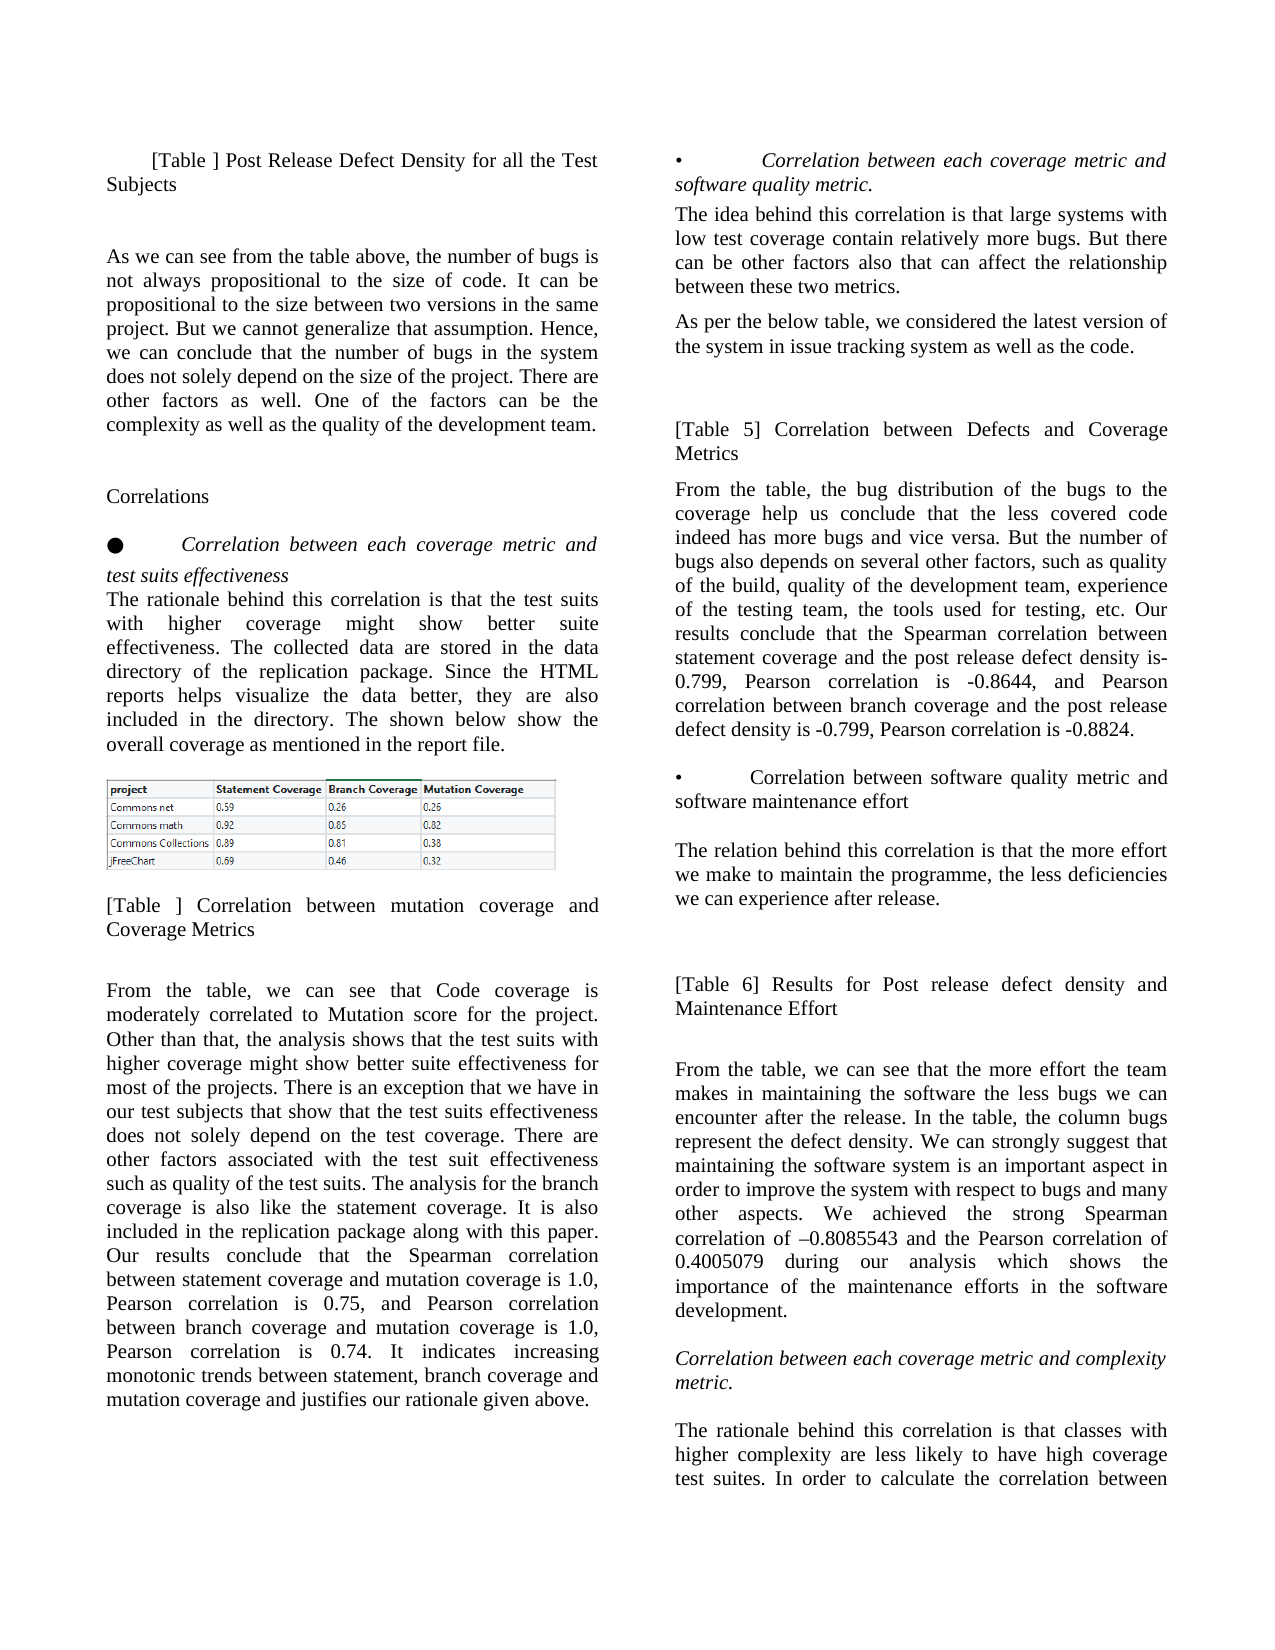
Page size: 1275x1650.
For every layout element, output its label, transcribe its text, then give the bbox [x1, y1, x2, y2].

text The idea behind this correlation is that large systems with low test coverage contain relatively more bugs. But there can be other factors also that can affect the relationship between these two metrics. [675, 202, 1168, 298]
text [Table ] Post Release Defect Density for all the Test Subjects [106, 148, 599, 196]
text [Table ] Correlation between mutation coverage and Coverage Metrics [106, 893, 599, 941]
text Correlations [106, 484, 599, 508]
text From the table, we can see that Code coverage is moderately correlated to Mutation score for the project. Other than that, the analysis shows that the test suits with higher coverage might show better suite effectiveness for most of the projects. There is an exception that we have in our test subjects that show that the test suits effectiveness does not solely depend on the test coverage. There are other factors associated with the test suit effectiveness such as quality of the test suits. The analysis for the branch coverage is also like the statement coverage. It is also included in the replication package along with this paper. Our results conclude that the Spearman correlation between statement coverage and mutation coverage is 1.0, Pearson correlation is 0.75, and Pearson correlation between branch coverage and mutation coverage is 1.0, Pearson correlation is 0.74. It indicates increasing monotonic trends between statement, branch coverage and mutation coverage and justifies our rationale given above. [106, 978, 599, 1411]
text From the table, we can see that the more effort the team makes in maintaining the software the less bugs we can encounter after the release. In the table, the column bugs represent the defect density. We can strongly suggest that maintaining the software system is an important aspect in order to improve the system with respect to bugs and many other aspects. We achieved the strong Spearman correlation of –0.8085543 and the Pearson correlation of 0.4005079 during our analysis which shows the importance of the maintenance efforts in the software development. [675, 1057, 1168, 1322]
text The rationale behind this correlation is that the test suits with higher coverage might show better suite effectiveness. The collected data are stored in the data directory of the replication package. Since the HTML reports helps visualize the data better, they are also included in the directory. The shown below show the overall coverage as mentioned in the report file. [106, 587, 599, 756]
picture [106, 779, 557, 870]
text As per the below table, we considered the latest version of the system in issue tracking system as well as the code. [675, 309, 1168, 358]
text Correlation between each coverage metric and complexity metric. [675, 1346, 1168, 1394]
text From the table, the bug distribution of the bugs to the coverage help us conclude that the less covered code indeed has more bugs and vice versa. But the number of bugs also depends on several other factors, such as quality of the build, quality of the development team, experience of the testing team, the tools used for testing, etc. Our results conclude that the Spearman correlation between statement coverage and the post release defect density is-0.799, Pearson correlation is -0.8644, and Pearson correlation between branch coverage and the post release defect density is -0.799, Pearson correlation is -0.8824. [675, 477, 1168, 741]
text [Table 6] Results for Post release defect density and Maintenance Effort [675, 972, 1168, 1020]
text The relation behind this correlation is that the more effort we make to maintain the programme, the less deficiencies we can experience after release. [675, 837, 1168, 910]
text [Table 5] Correlation between Defects and Coverage Metrics [675, 417, 1168, 465]
list Correlation between software quality metric and software maintenance effort [675, 765, 1168, 813]
text As we can see from the table above, the number of bugs is not always propositional to the size of code. It can be propositional to the size between two versions in the same project. But we cannot generalize that assumption. Hence, we can conclude that the number of bugs in the system does not solely depend on the size of the project. There are other factors as well. One of the factors can be the complexity as well as the quality of the development team. [106, 244, 599, 436]
list Correlation between each coverage metric and test suits effectiveness [106, 520, 599, 587]
list Correlation between each coverage metric and software quality metric. [675, 148, 1168, 196]
